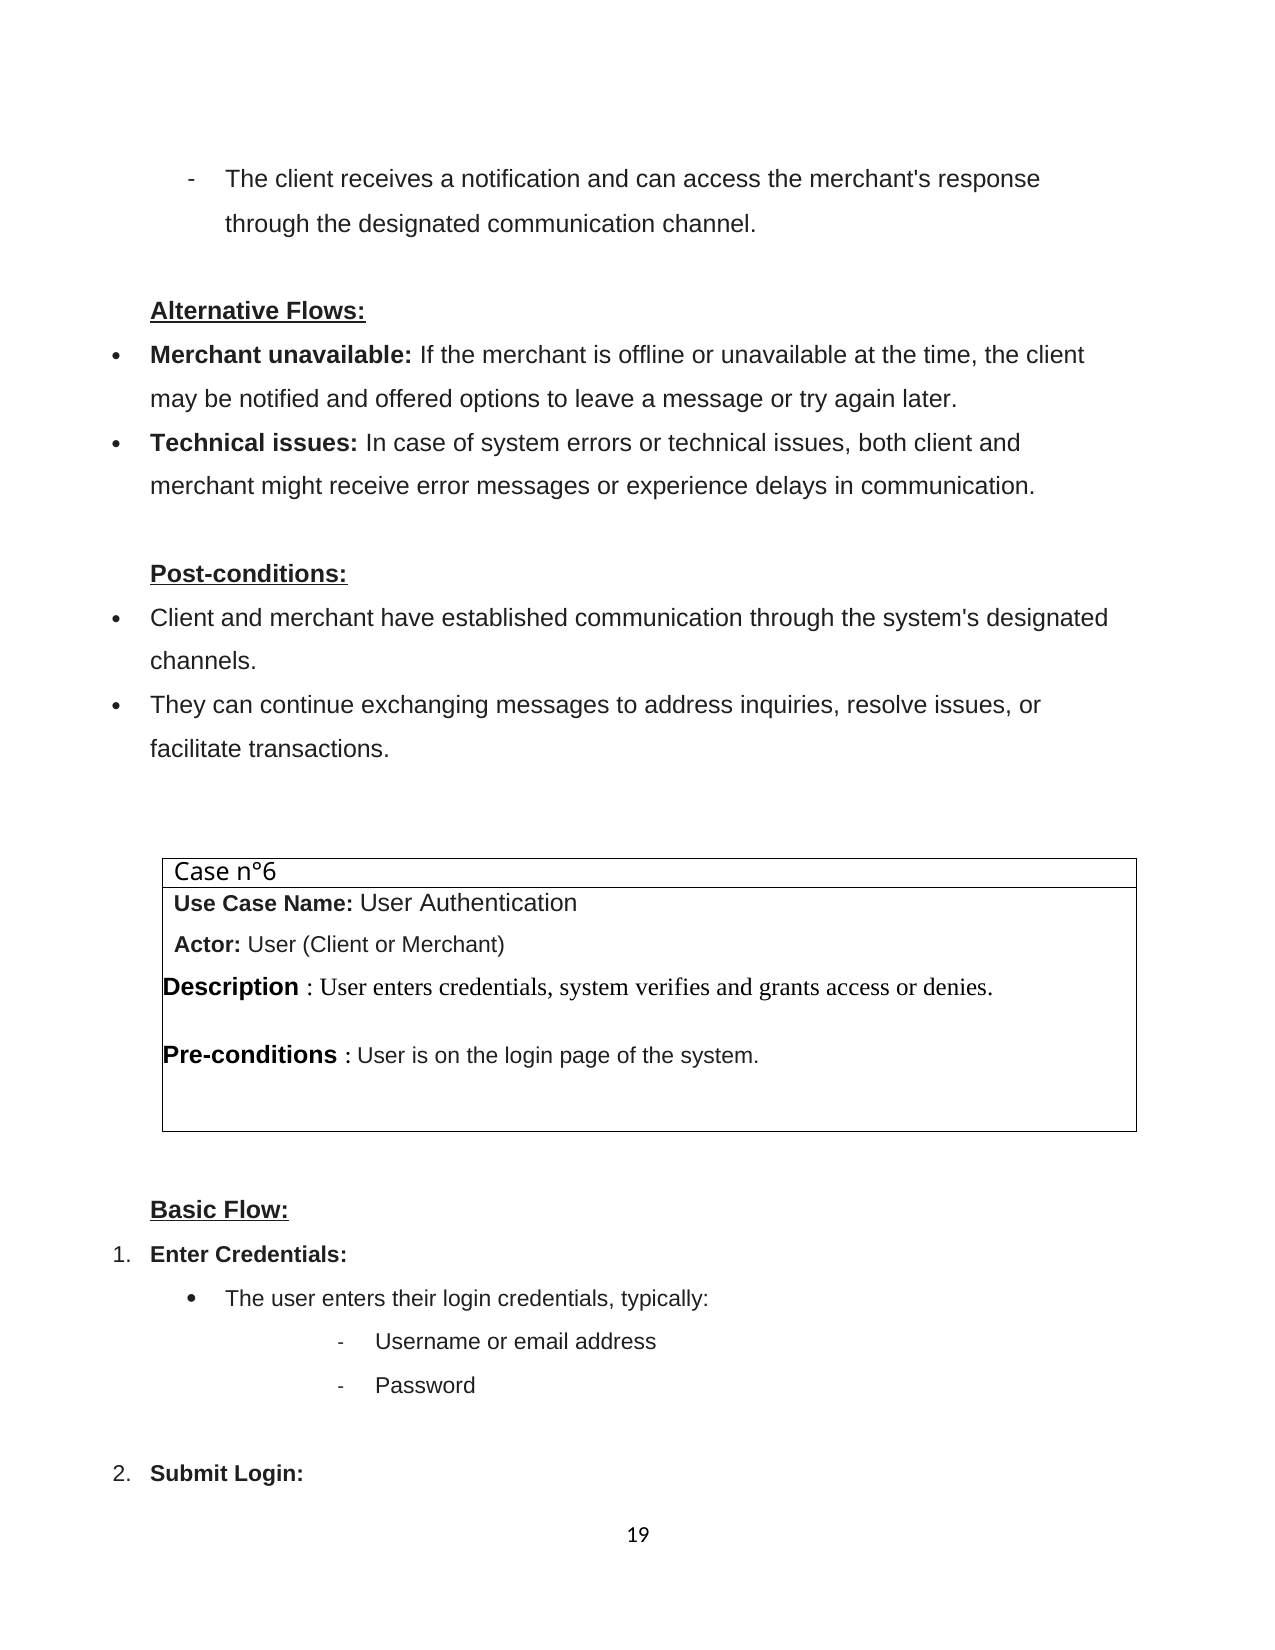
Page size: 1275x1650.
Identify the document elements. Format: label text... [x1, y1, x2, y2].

table_header Case n°6 [163, 859, 1136, 887]
list Technical issues: In case of system errors or technical issues, both client and merchant might receive error messages or experience delays in communication. [112, 412, 1125, 500]
text Alternative Flows: [150, 281, 1125, 325]
list Password [337, 1355, 1125, 1398]
list Merchant unavailable: If the merchant is offline or unavailable at the time, the client may be notified and offered options to leave a message or try again later. [112, 325, 1125, 412]
list Enter Credentials: [112, 1223, 1125, 1267]
text Basic Flow: [150, 1180, 1125, 1223]
list The client receives a notification and can access the merchant's response through the designated communication channel. [187, 150, 1125, 237]
text Post-conditions: [150, 544, 1125, 587]
table_cell Use Case Name: User Authentication Actor: User (Client or Merchant) Description : User enters credentials, system verifies and grants access or denies. Pre-conditions : User is on the login page of the system. [163, 888, 1136, 1131]
list They can continue exchanging messages to address inquiries, resolve issues, or facilitate transactions. [112, 675, 1125, 762]
list Submit Login: [112, 1442, 1125, 1486]
list Client and merchant have established communication through the system's designated channels. [112, 587, 1125, 675]
list The user enters their login credentials, typically: [187, 1267, 1125, 1311]
list Username or email address [337, 1311, 1125, 1355]
